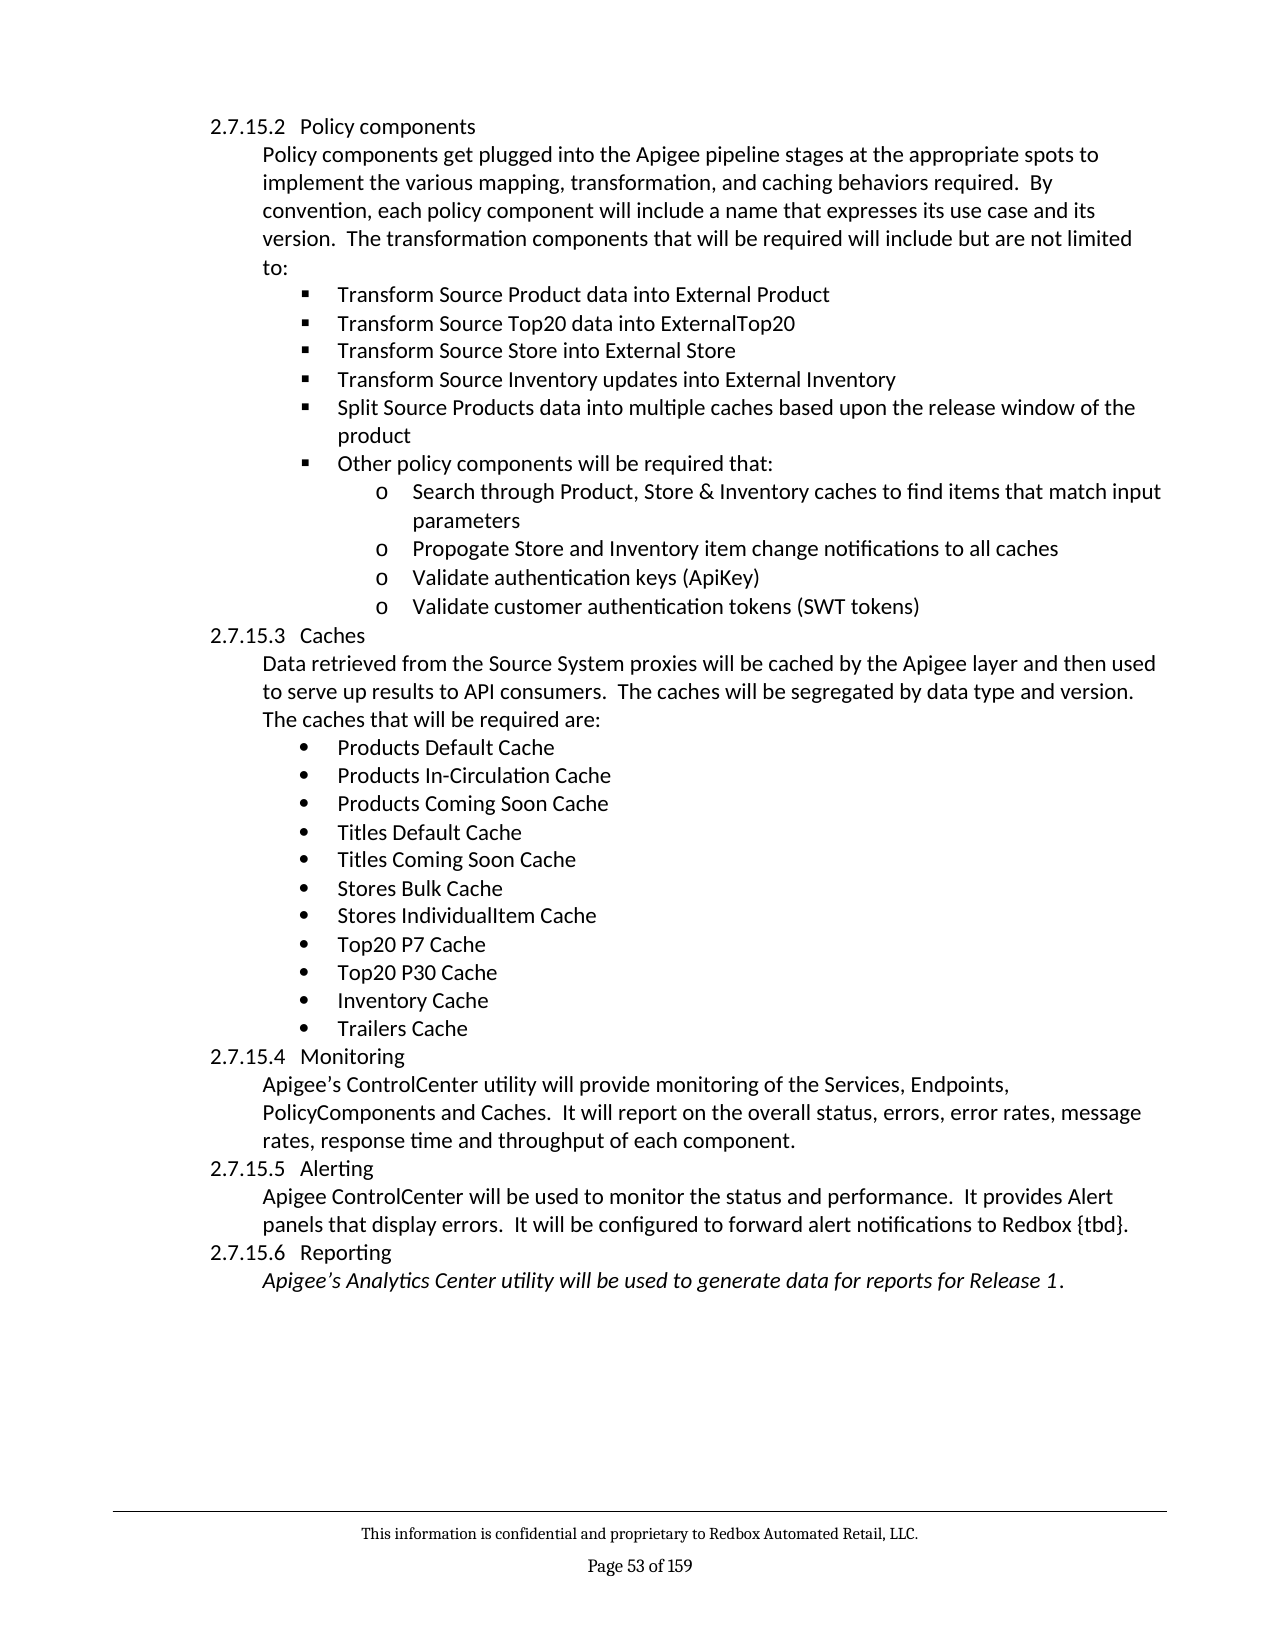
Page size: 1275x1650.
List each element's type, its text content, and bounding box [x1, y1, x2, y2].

list Products Default Cache [300, 733, 1162, 762]
list Transform Source Inventory updates into External Inventory [300, 365, 1162, 393]
list Validate customer authentication tokens (SWT tokens) [375, 592, 1162, 621]
list Products In-Circulation Cache [300, 762, 1162, 789]
list Trailers Cache [300, 1014, 1162, 1042]
text Apigee’s Analytics Center utility will be used to generate data for reports for Release 1. [262, 1266, 1162, 1294]
list Inventory Cache [300, 986, 1162, 1014]
list Transform Source Product data into External Product [300, 281, 1162, 309]
list Top20 P7 Cache [300, 930, 1162, 958]
list Search through Product, Store & Inventory caches to find items that match input parameters [375, 477, 1162, 534]
list Stores Bulk Cache [300, 874, 1162, 902]
list Products Coming Soon Cache [300, 789, 1162, 818]
text Apigee’s ControlCenter utility will provide monitoring of the Services, Endpoints, PolicyComponents and Caches. It will report on the overall status, errors, error rates, message rates, response time and throughput of each component. [262, 1070, 1162, 1154]
list Transform Source Store into External Store [300, 337, 1162, 365]
list Stores IndividualItem Cache [300, 902, 1162, 930]
subtitle Monitoring [210, 1042, 1162, 1070]
list Top20 P30 Cache [300, 958, 1162, 986]
list Transform Source Top20 data into ExternalTop20 [300, 309, 1162, 337]
list Titles Coming Soon Cache [300, 846, 1162, 874]
list Other policy components will be required that: [300, 449, 1162, 477]
list Titles Default Cache [300, 818, 1162, 846]
subtitle Caches [210, 621, 1162, 649]
subtitle Alerting [210, 1154, 1162, 1182]
list Split Source Products data into multiple caches based upon the release window of the product [300, 393, 1162, 449]
text Data retrieved from the Source System proxies will be cached by the Apigee layer and then used to serve up results to API consumers. The caches will be segregated by data type and version. The caches that will be required are: [262, 649, 1162, 733]
list Validate authentication keys (ApiKey) [375, 563, 1162, 592]
subtitle Reporting [210, 1238, 1162, 1266]
list Propogate Store and Inventory item change notifications to all caches [375, 534, 1162, 563]
text Apigee ControlCenter will be used to monitor the status and performance. It provides Alert panels that display errors. It will be configured to forward alert notifications to Redbox {tbd}. [262, 1182, 1162, 1238]
subtitle Policy components [210, 112, 1162, 141]
text Policy components get plugged into the Apigee pipeline stages at the appropriate spots to implement the various mapping, transformation, and caching behaviors required. By convention, each policy component will include a name that expresses its use case and its version. The transformation components that will be required will include but are not limited to: [262, 141, 1162, 281]
